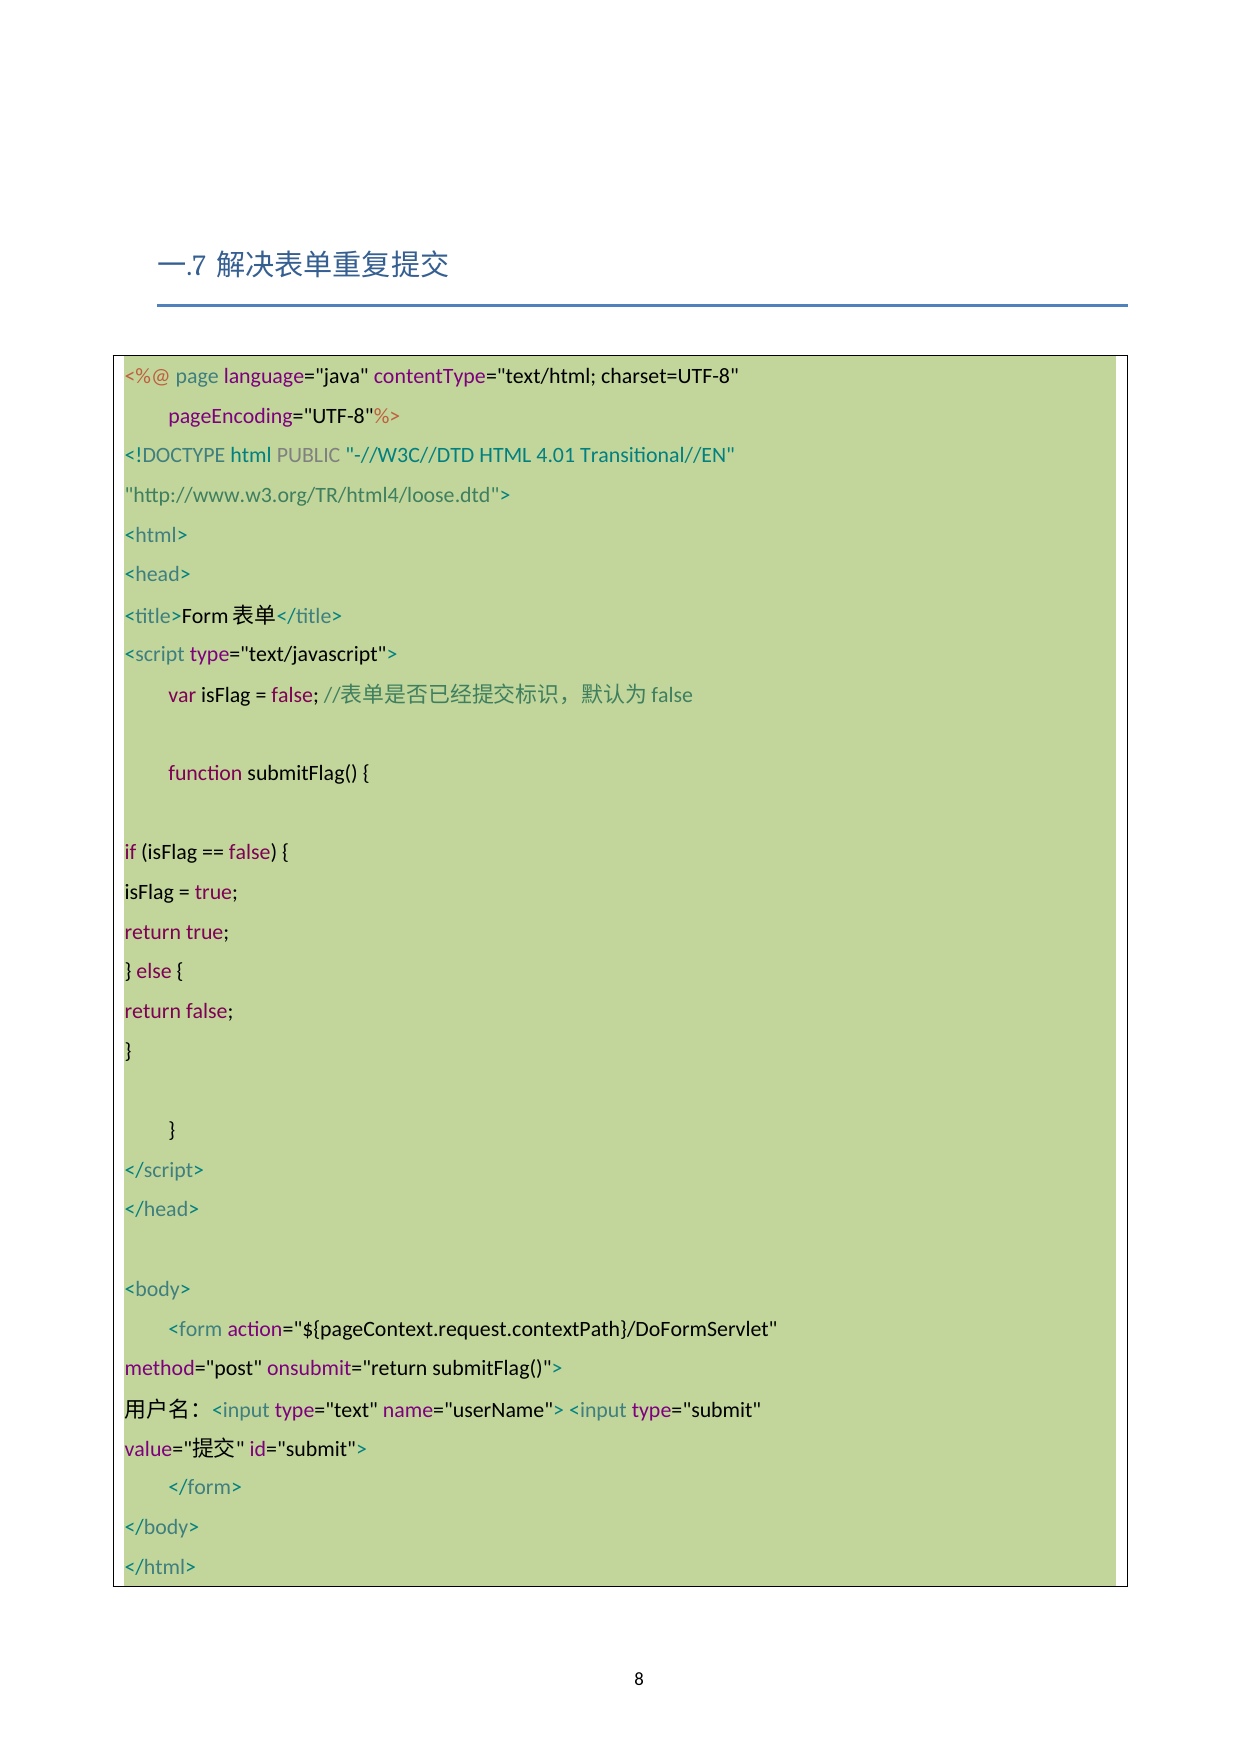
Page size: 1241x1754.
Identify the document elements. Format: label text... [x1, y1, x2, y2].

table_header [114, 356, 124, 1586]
subtitle 解决表单重复提交 [157, 223, 1128, 304]
